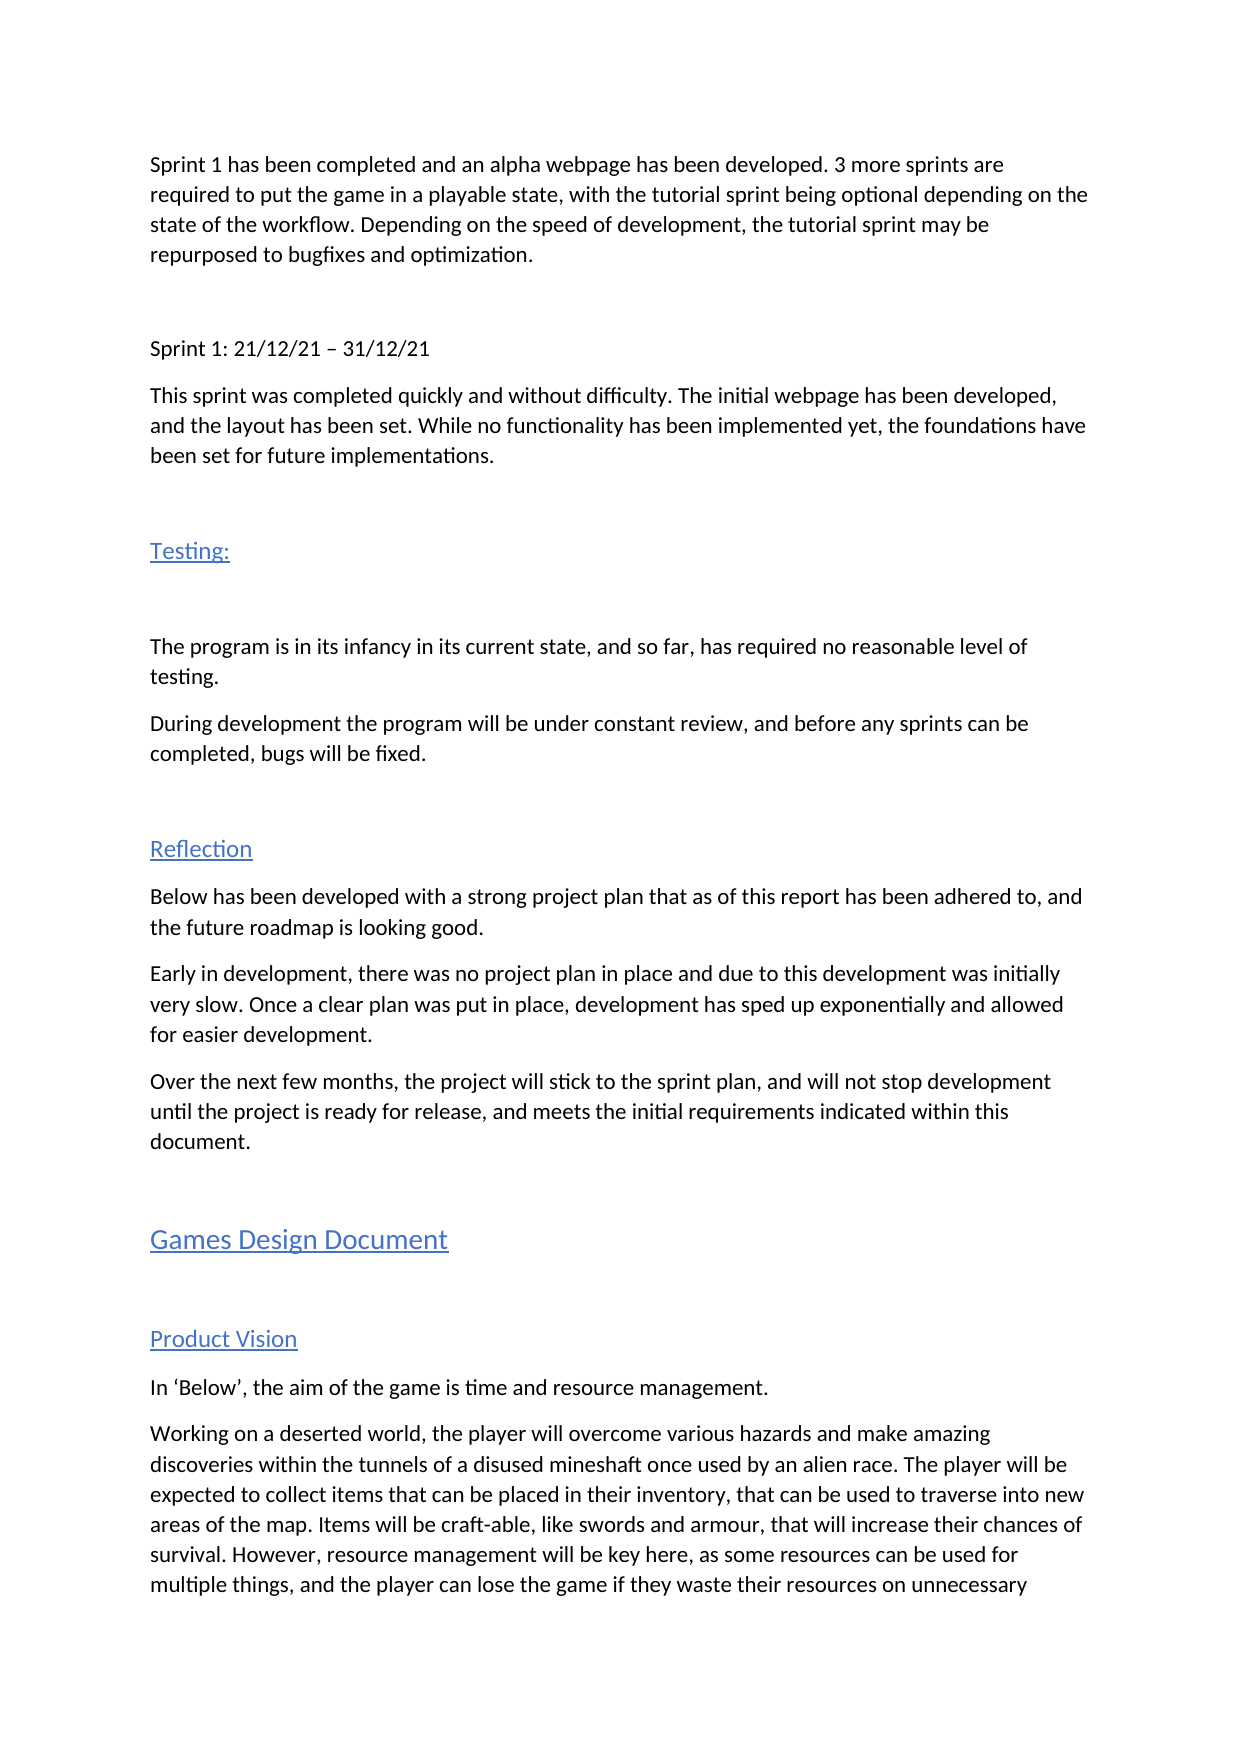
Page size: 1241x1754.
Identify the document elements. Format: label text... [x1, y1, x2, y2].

text This sprint was completed quickly and without difficulty. The initial webpage has been developed, and the layout has been set. While no functionality has been implemented yet, the foundations have been set for future implementations. [150, 381, 1090, 470]
text Sprint 1 has been completed and an alpha webpage has been developed. 3 more sprints are required to put the game in a playable state, with the tutorial sprint being optional depending on the state of the workflow. Depending on the speed of development, the tutorial sprint may be repurposed to bugfixes and optimization. [150, 150, 1090, 269]
text Below has been developed with a strong project plan that as of this report has been adhered to, and the future roadmap is looking good. [150, 882, 1090, 941]
text The program is in its infancy in its current state, and so far, has required no reasonable level of testing. [150, 632, 1090, 690]
text Over the next few months, the project will stick to the sprint plan, and will not stop development until the project is ready for release, and meets the initial requirements indicated within this document. [150, 1067, 1090, 1155]
text Early in development, there was no project plan in place and due to this development was initially very slow. Once a clear plan was put in place, development has sped up exponentially and allowed for easier development. [150, 959, 1090, 1048]
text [150, 1419, 1090, 1598]
text Testing: [150, 535, 1090, 566]
text Reflection [150, 833, 1090, 863]
text In ‘Below’, the aim of the game is time and resource management. [150, 1373, 1090, 1401]
text Sprint 1: 21/12/21 – 31/12/21 [150, 334, 1090, 362]
text During development the program will be under constant review, and before any sprints can be completed, bugs will be fixed. [150, 709, 1090, 767]
text Product Vision [150, 1323, 1090, 1353]
text Games Design Document [150, 1221, 1090, 1257]
